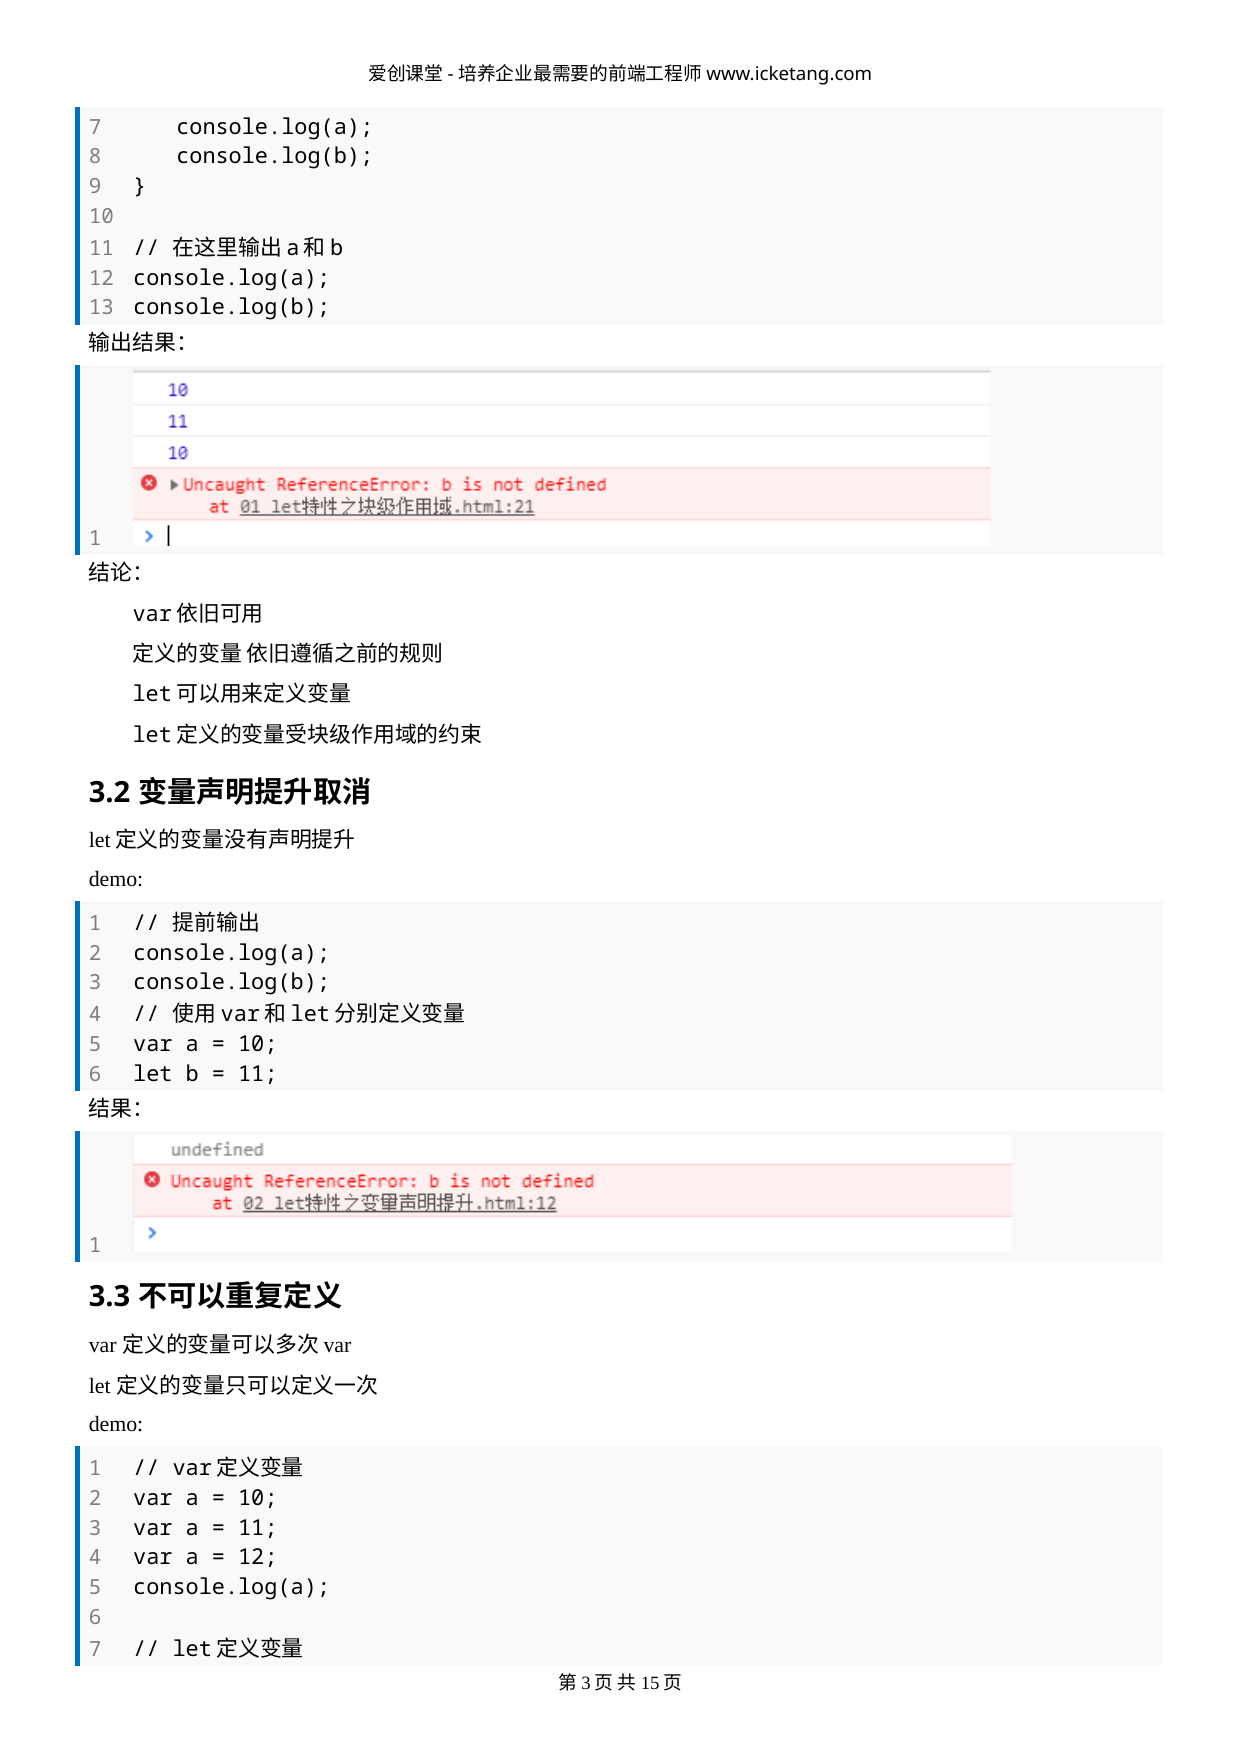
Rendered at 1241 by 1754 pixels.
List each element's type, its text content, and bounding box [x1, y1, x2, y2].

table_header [80, 107, 1163, 325]
text let 定义的变量只可以定义一次 [88, 1367, 1152, 1400]
text 结果： [88, 1091, 1152, 1123]
text var 定义的变量可以多次var [88, 1327, 1152, 1359]
subtitle 3.2 变量声明提升取消 [88, 757, 1152, 822]
text 定义的变量 依旧遵循之前的规则 [88, 636, 1152, 668]
text let定义的变量没有声明提升 [88, 822, 1152, 854]
text var依旧可用 [88, 595, 1152, 628]
picture [132, 1135, 1013, 1252]
text let定义的变量受块级作用域的约束 [88, 717, 1152, 749]
table_header [80, 1131, 1163, 1262]
subtitle 3.3 不可以重复定义 [88, 1262, 1152, 1327]
text 输出结果： [88, 325, 1152, 357]
text 结论： [88, 555, 1152, 587]
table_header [80, 1446, 1163, 1666]
text demo: [88, 862, 1152, 895]
table_header [80, 365, 1163, 555]
table_header // 提前输出 console.log(a); console.log(b); // 使用var和let分别定义变量 var a = 10; let b = 11; [80, 901, 1163, 1091]
picture [132, 368, 991, 546]
text demo: [88, 1408, 1152, 1440]
text let可以用来定义变量 [88, 676, 1152, 709]
